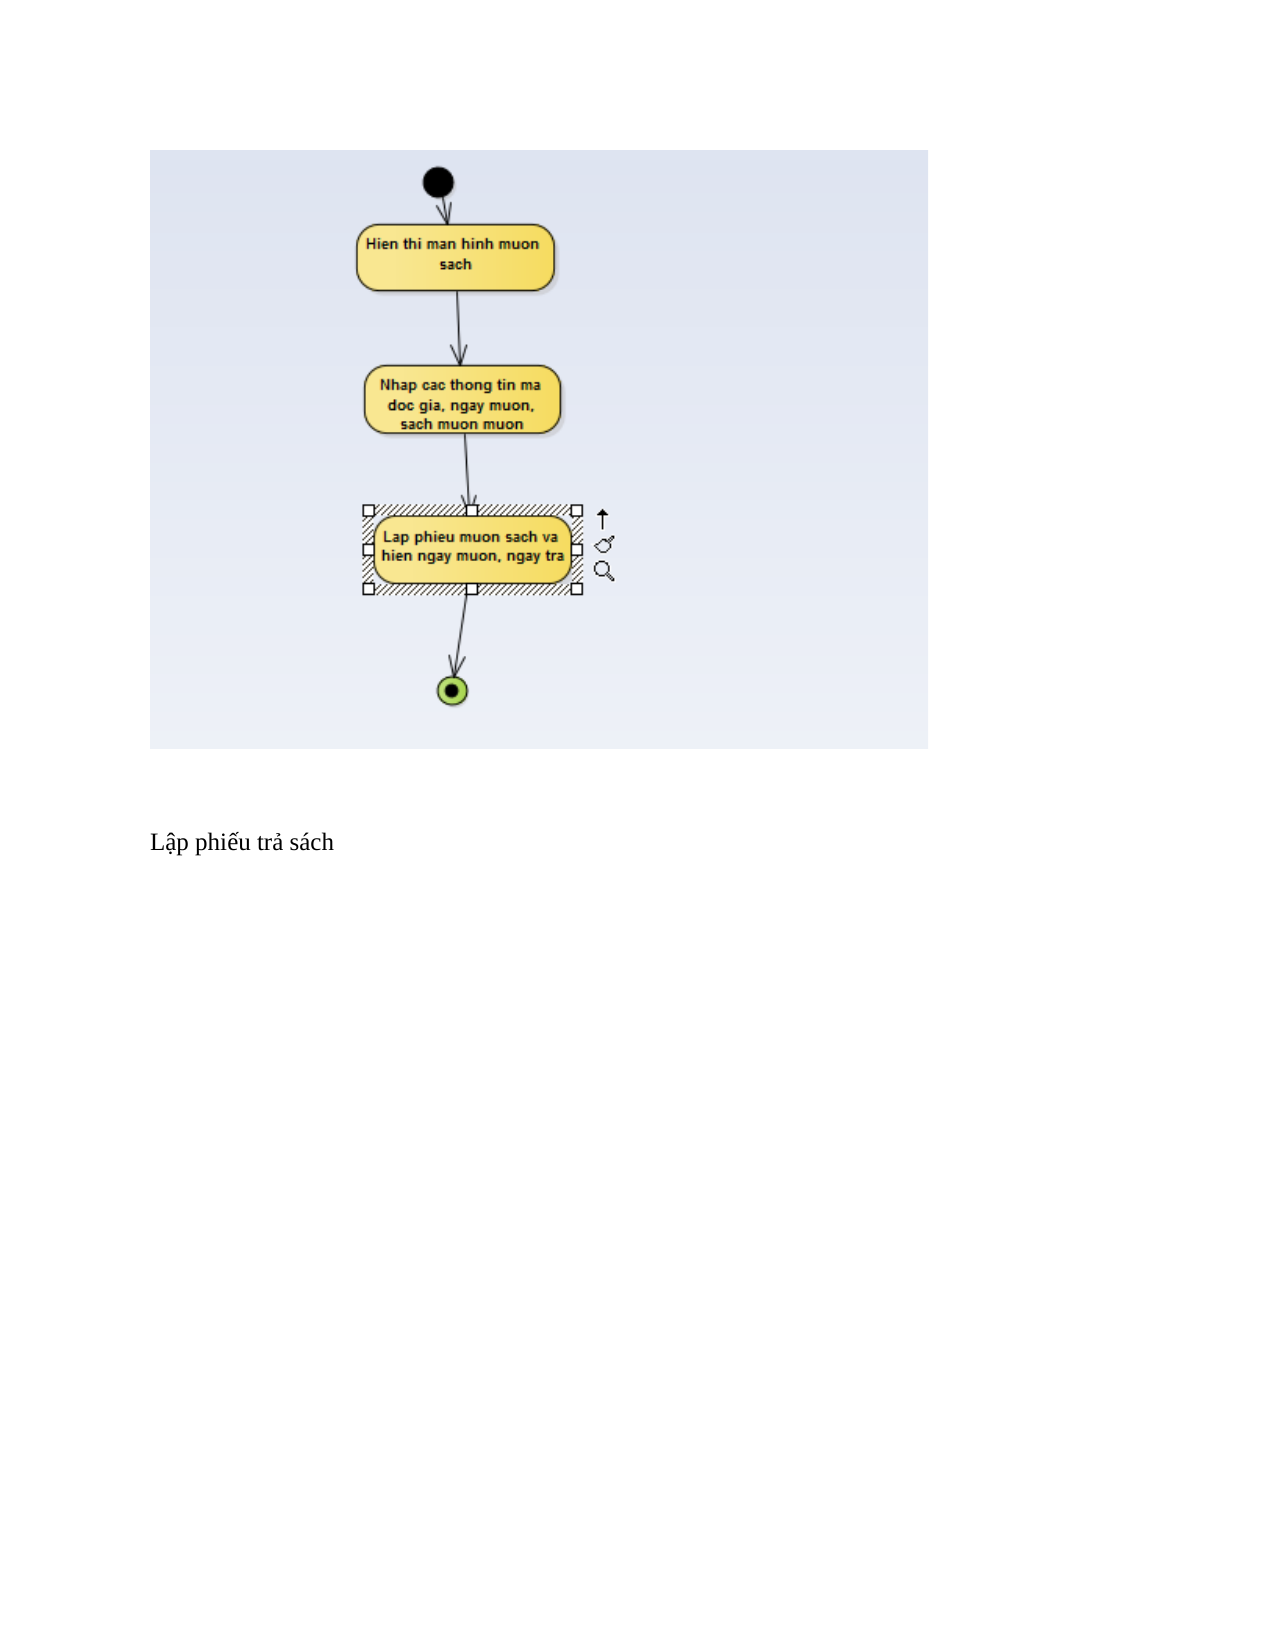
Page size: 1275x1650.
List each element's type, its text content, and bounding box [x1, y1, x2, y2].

picture [150, 150, 929, 749]
text Lập phiếu trả sách [150, 827, 1125, 856]
